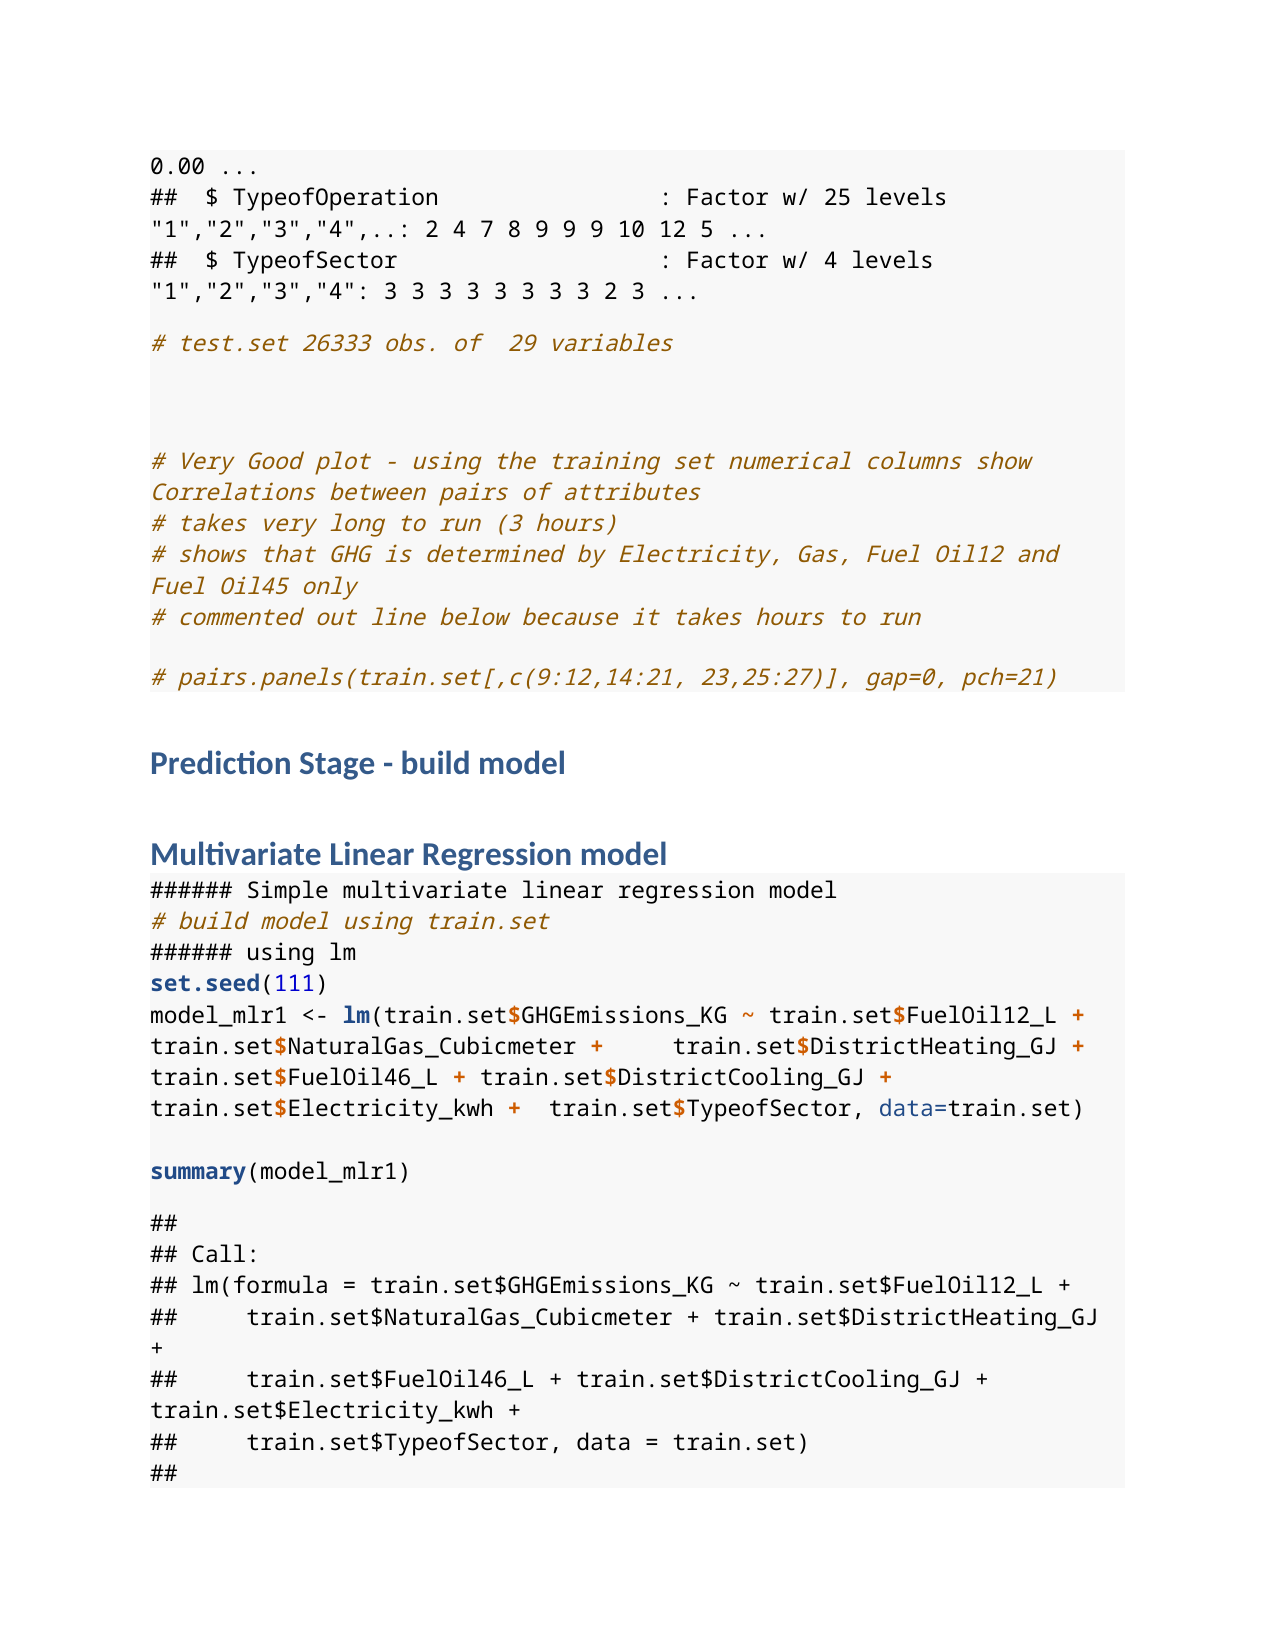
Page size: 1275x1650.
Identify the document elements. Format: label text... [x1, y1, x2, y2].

subtitle Prediction Stage - build model [150, 742, 1125, 783]
text ###### Simple multivariate linear regression model # build model using train.set ###### using lm set.seed(111) model_mlr1 <- lm(train.set$GHGEmissions_KG ~ train.set$FuelOil12_L + train.set$NaturalGas_Cubicmeter + train.set$DistrictHeating_GJ + train.set$FuelOil46_L + train.set$DistrictCooling_GJ + train.set$Electricity_kwh + train.set$TypeofSector, data=train.set) summary(model_mlr1) [150, 873, 1125, 1186]
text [150, 1207, 1125, 1488]
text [150, 150, 1125, 306]
subtitle Multivariate Linear Regression model [150, 833, 1125, 873]
text # test.set 26333 obs. of 29 variables # Very Good plot - using the training set numerical columns show Correlations between pairs of attributes # takes very long to run (3 hours) # shows that GHG is determined by Electricity, Gas, Fuel Oil12 and Fuel Oil45 only # commented out line below because it takes hours to run # pairs.panels(train.set[,c(9:12,14:21, 23,25:27)], gap=0, pch=21) [150, 327, 1125, 692]
